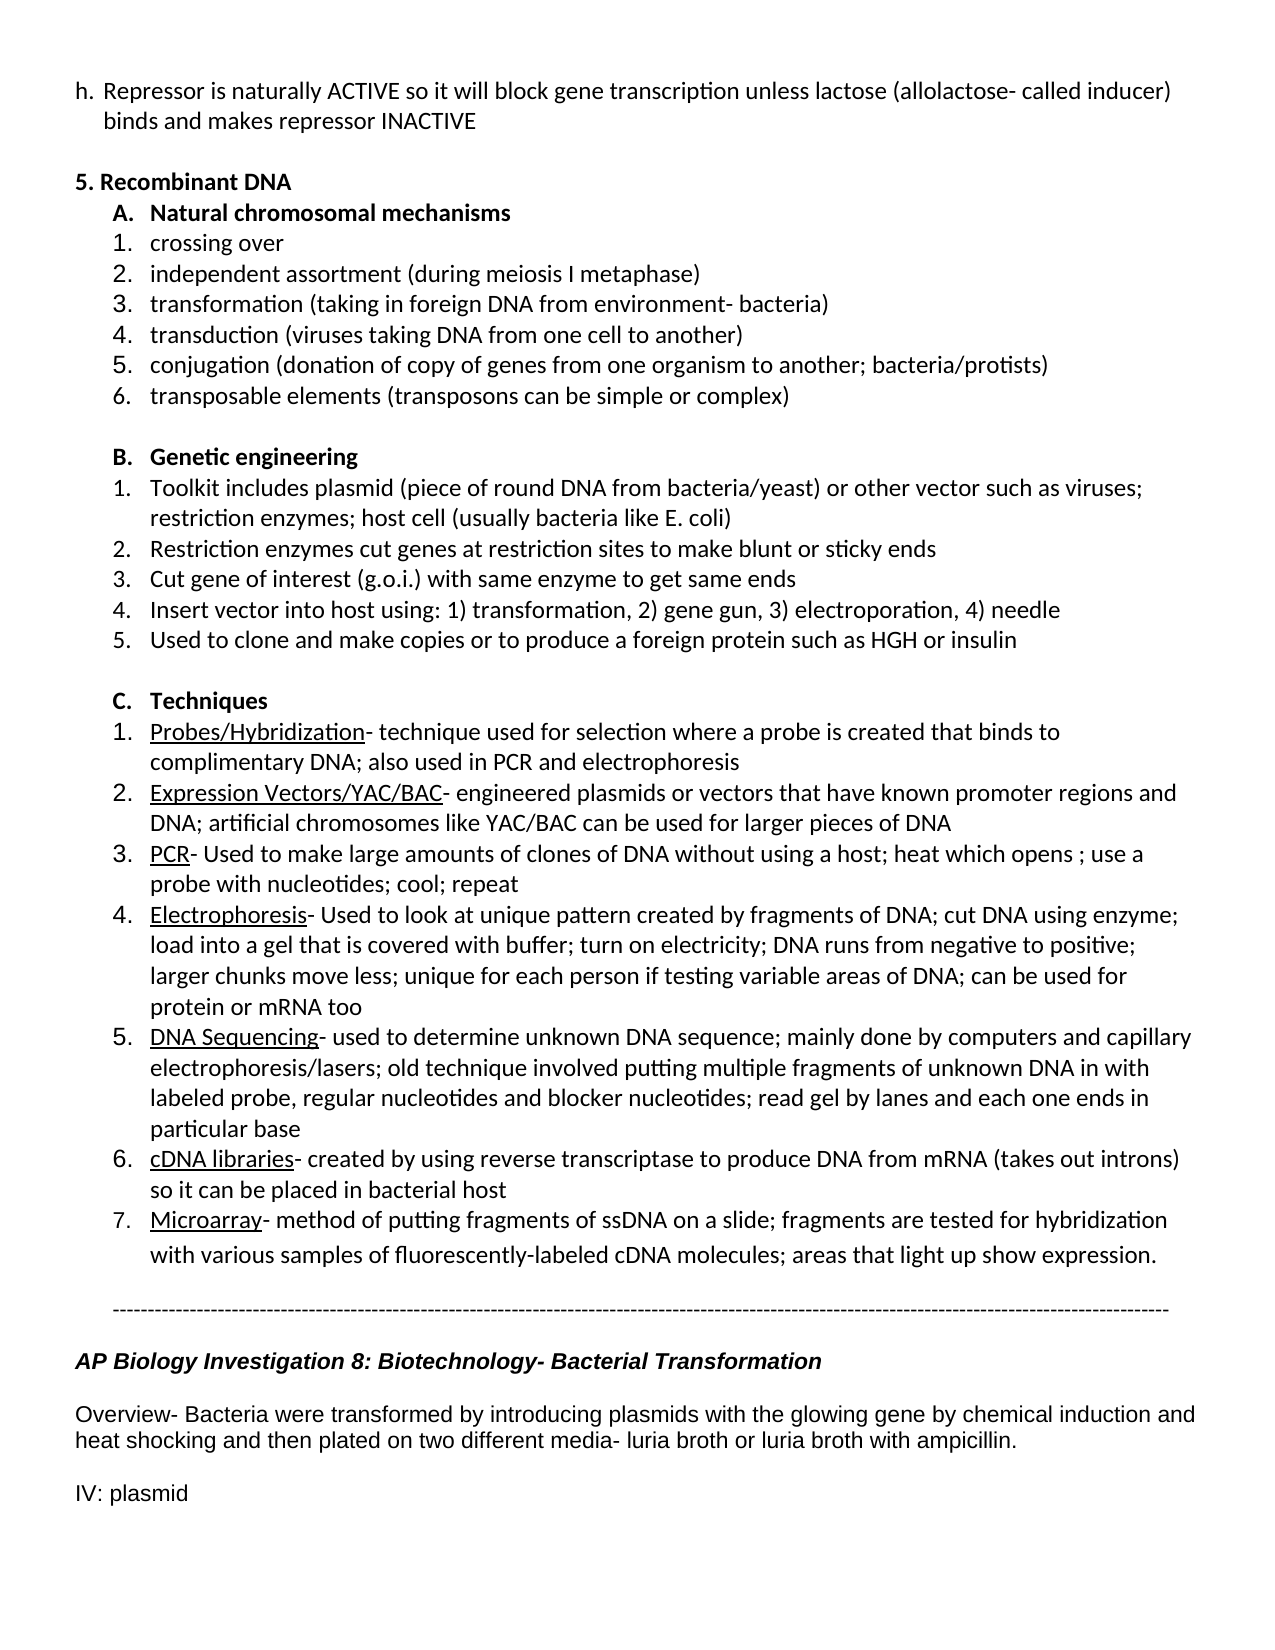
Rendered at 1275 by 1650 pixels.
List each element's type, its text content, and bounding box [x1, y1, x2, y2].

list cDNA libraries- created by using reverse transcriptase to produce DNA from mRNA (takes out introns) so it can be placed in bacterial host [112, 1143, 1200, 1204]
list Used to clone and make copies or to produce a foreign protein such as HGH or insulin [112, 624, 1200, 655]
list Probes/Hybridization- technique used for selection where a probe is created that binds to complimentary DNA; also used in PCR and electrophoresis [112, 716, 1200, 777]
list Techniques [112, 685, 1200, 716]
list Microarray- method of putting fragments of ssDNA on a slide; fragments are tested for hybridization with various samples of fluorescently-labeled cDNA molecules; areas that light up show expression. [112, 1204, 1200, 1270]
list PCR- Used to make large amounts of clones of DNA without using a host; heat which opens ; use a probe with nucleotides; cool; repeat [112, 838, 1200, 899]
text 6. transposable elements (transposons can be simple or complex) [112, 380, 1200, 411]
list Insert vector into host using: 1) transformation, 2) gene gun, 3) electroporation, 4) needle [112, 594, 1200, 624]
text 5. Recombinant DNA [75, 167, 1200, 197]
list Cut gene of interest (g.o.i.) with same enzyme to get same ends [112, 563, 1200, 594]
text AP Biology Investigation 8: Biotechnology- Bacterial Transformation [75, 1348, 1200, 1374]
list Toolkit includes plasmid (piece of round DNA from bacteria/yeast) or other vector such as viruses; restriction enzymes; host cell (usually bacteria like E. coli) [112, 472, 1200, 533]
list Genetic engineering [112, 441, 1200, 472]
text Overview- Bacteria were transformed by introducing plasmids with the glowing gene by chemical induction and heat shocking and then plated on two different media- luria broth or luria broth with ampicillin. [75, 1401, 1200, 1453]
list independent assortment (during meiosis I metaphase) [112, 258, 1200, 289]
list conjugation (donation of copy of genes from one organism to another; bacteria/protists) [112, 350, 1200, 380]
list transduction (viruses taking DNA from one cell to another) [112, 319, 1200, 350]
list crossing over [112, 228, 1200, 258]
list Electrophoresis- Used to look at unique pattern created by fragments of DNA; cut DNA using enzyme; load into a gel that is covered with buffer; turn on electricity; DNA runs from negative to positive; larger chunks move less; unique for each person if testing variable areas of DNA; can be used for protein or mRNA too [112, 899, 1200, 1021]
list DNA Sequencing- used to determine unknown DNA sequence; mainly done by computers and capillary electrophoresis/lasers; old technique involved putting multiple fragments of unknown DNA in with labeled probe, regular nucleotides and blocker nucleotides; read gel by lanes and each one ends in particular base [112, 1021, 1200, 1143]
list transformation (taking in foreign DNA from environment- bacteria) [112, 289, 1200, 319]
list Repressor is naturally ACTIVE so it will block gene transcription unless lactose (allolactose- called inducer) binds and makes repressor INACTIVE [75, 75, 1200, 136]
text IV: plasmid [75, 1480, 1200, 1506]
text ------------------------------------------------------------------------------------------------------------------------------------------------------- [112, 1295, 1200, 1323]
list Expression Vectors/YAC/BAC- engineered plasmids or vectors that have known promoter regions and DNA; artificial chromosomes like YAC/BAC can be used for larger pieces of DNA [112, 777, 1200, 838]
list Restriction enzymes cut genes at restriction sites to make blunt or sticky ends [112, 533, 1200, 563]
list Natural chromosomal mechanisms [112, 197, 1200, 228]
